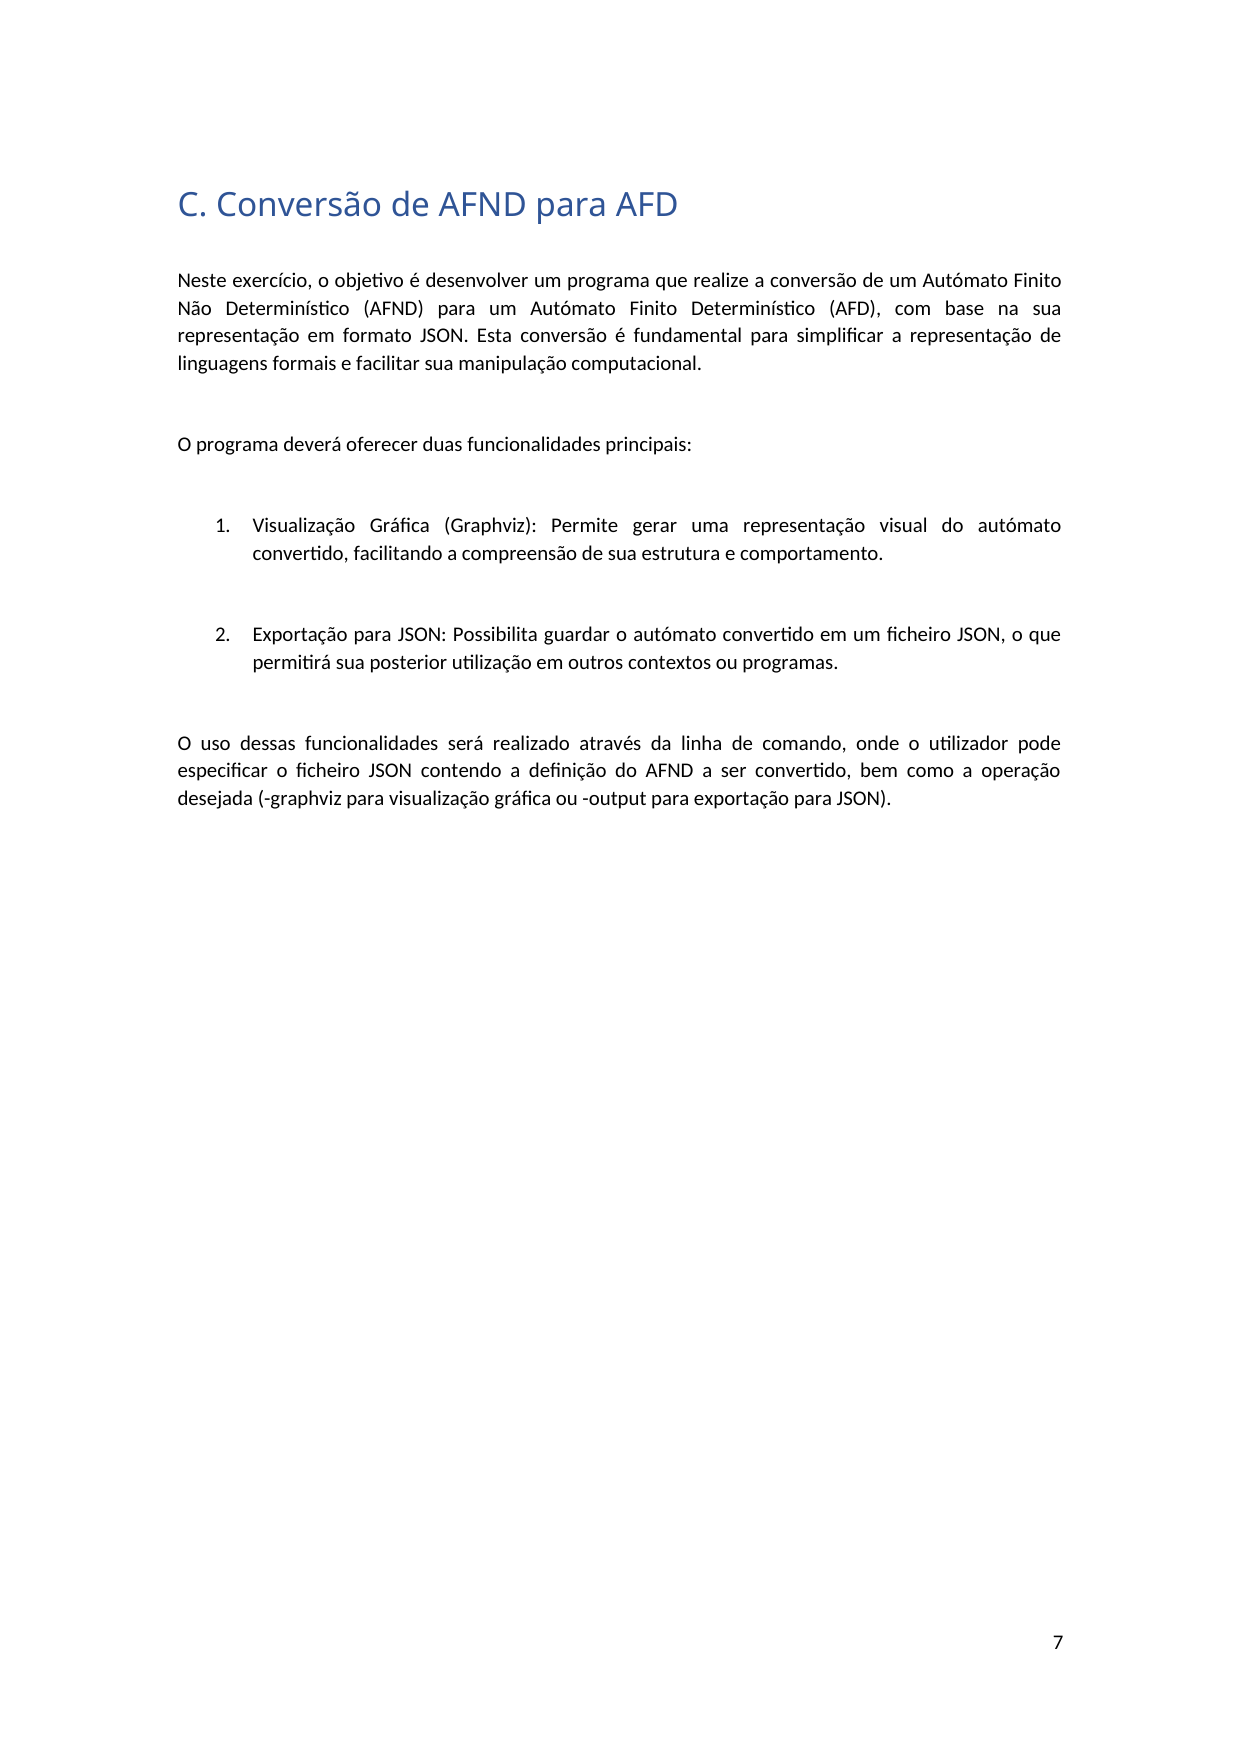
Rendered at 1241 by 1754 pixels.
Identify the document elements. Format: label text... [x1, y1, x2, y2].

text O uso dessas funcionalidades será realizado através da linha de comando, onde o utilizador pode especificar o ficheiro JSON contendo a definição do AFND a ser convertido, bem como a operação desejada (-graphviz para visualização gráfica ou -output para exportação para JSON). [177, 730, 1063, 811]
text O programa deverá oferecer duas funcionalidades principais: [177, 431, 1063, 457]
text Neste exercício, o objetivo é desenvolver um programa que realize a conversão de um Autómato Finito Não Determinístico (AFND) para um Autómato Finito Determinístico (AFD), com base na sua representação em formato JSON. Esta conversão é fundamental para simplificar a representação de linguagens formais e facilitar sua manipulação computacional. [177, 267, 1063, 376]
subtitle C. Conversão de AFND para AFD [177, 181, 1063, 226]
list Visualização Gráfica (Graphviz): Permite gerar uma representação visual do autómato convertido, facilitando a compreensão de sua estrutura e comportamento. [215, 512, 1063, 566]
list Exportação para JSON: Possibilita guardar o autómato convertido em um ficheiro JSON, o que permitirá sua posterior utilização em outros contextos ou programas. [215, 621, 1063, 674]
